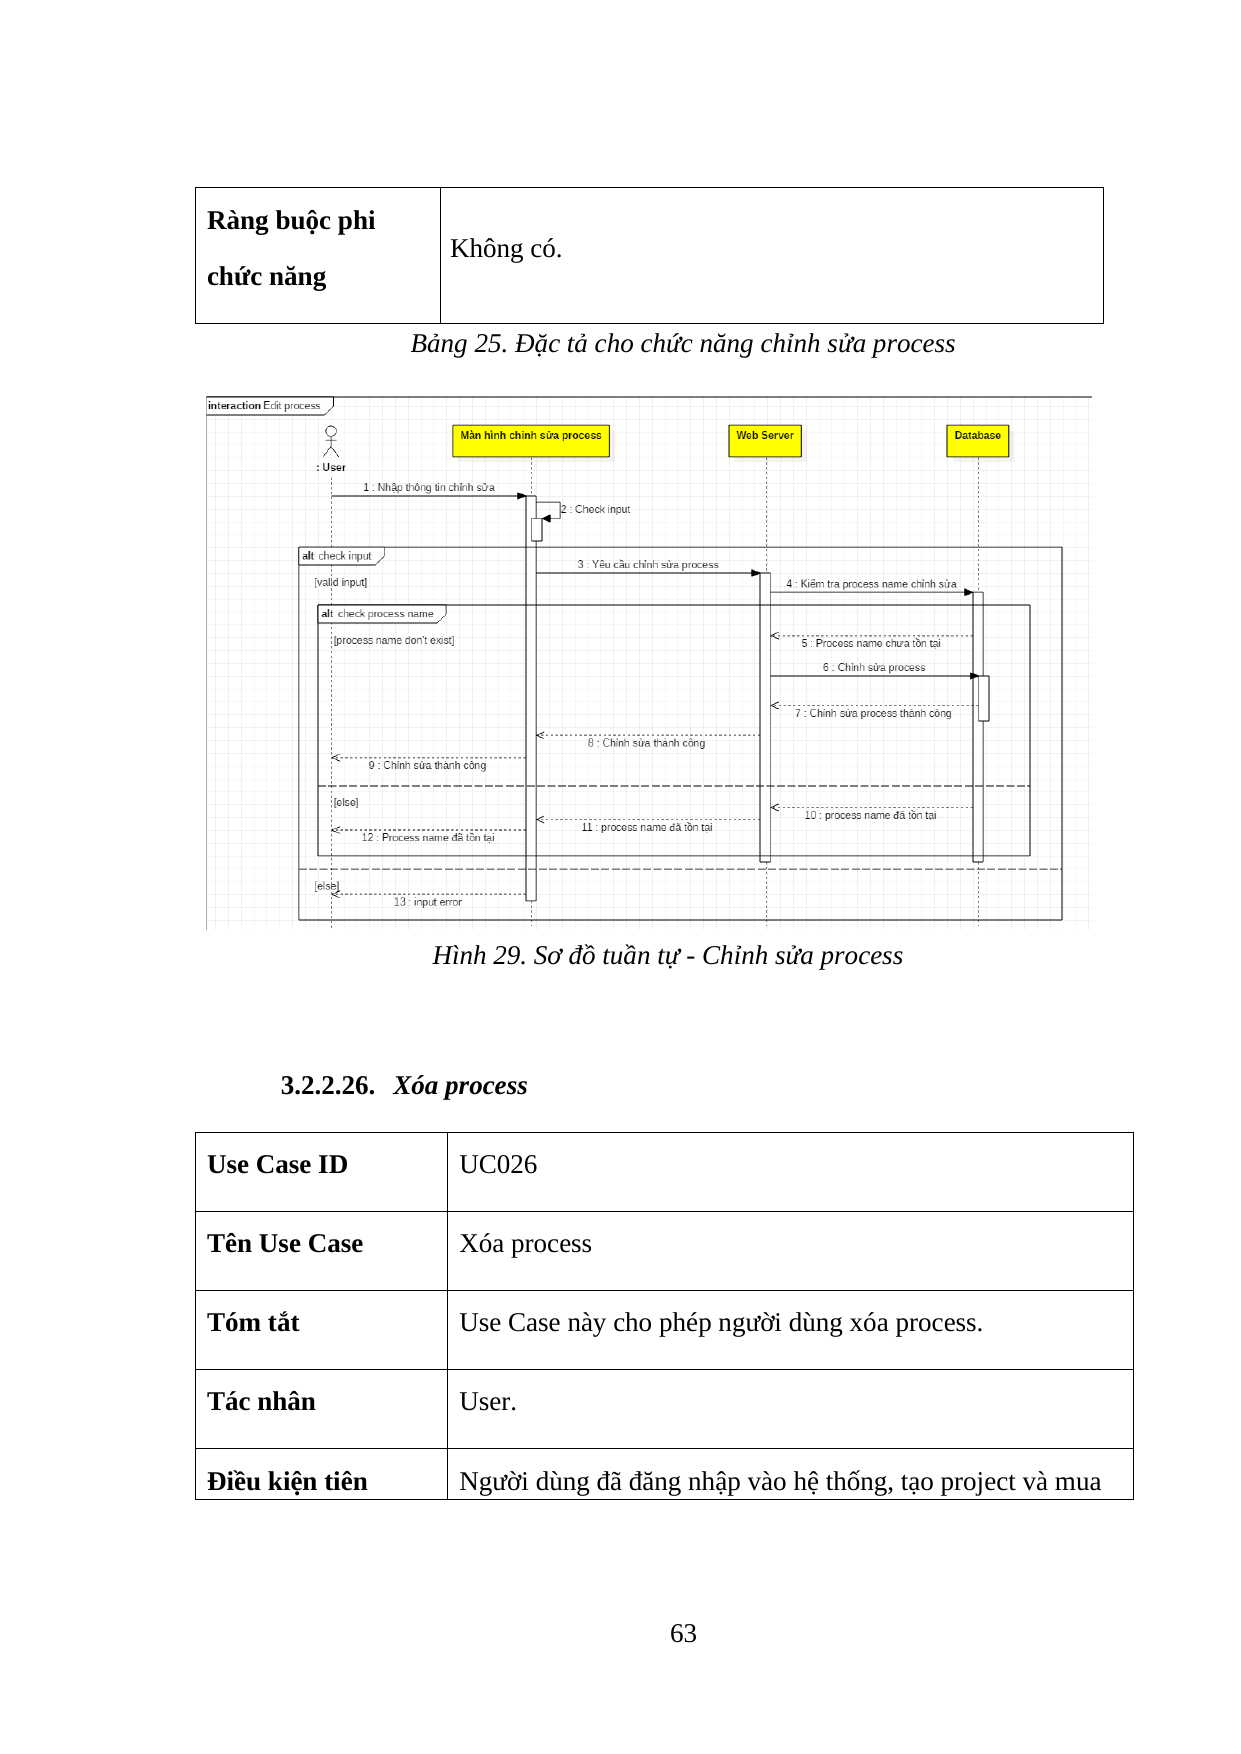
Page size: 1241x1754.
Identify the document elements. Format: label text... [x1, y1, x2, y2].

table_cell Use Case này cho phép người dùng xóa process. [448, 1291, 1133, 1369]
table_cell User. [448, 1370, 1133, 1448]
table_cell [196, 1449, 447, 1499]
table_cell Tên Use Case [196, 1212, 447, 1290]
table_cell Xóa process [448, 1212, 1133, 1290]
table_cell Tác nhân [196, 1370, 447, 1448]
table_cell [448, 1449, 1133, 1499]
table_cell Không có. [441, 188, 1103, 322]
table_cell Ràng buộc phi chức năng [196, 188, 440, 322]
picture [206, 396, 1092, 930]
table_header UC026 [448, 1133, 1133, 1211]
table_header Use Case ID [196, 1133, 447, 1211]
text Bảng 25. Đặc tả cho chức năng chỉnh sửa process [207, 323, 1122, 361]
table_cell Tóm tắt [196, 1291, 447, 1369]
list Xóa process [281, 1066, 1122, 1104]
